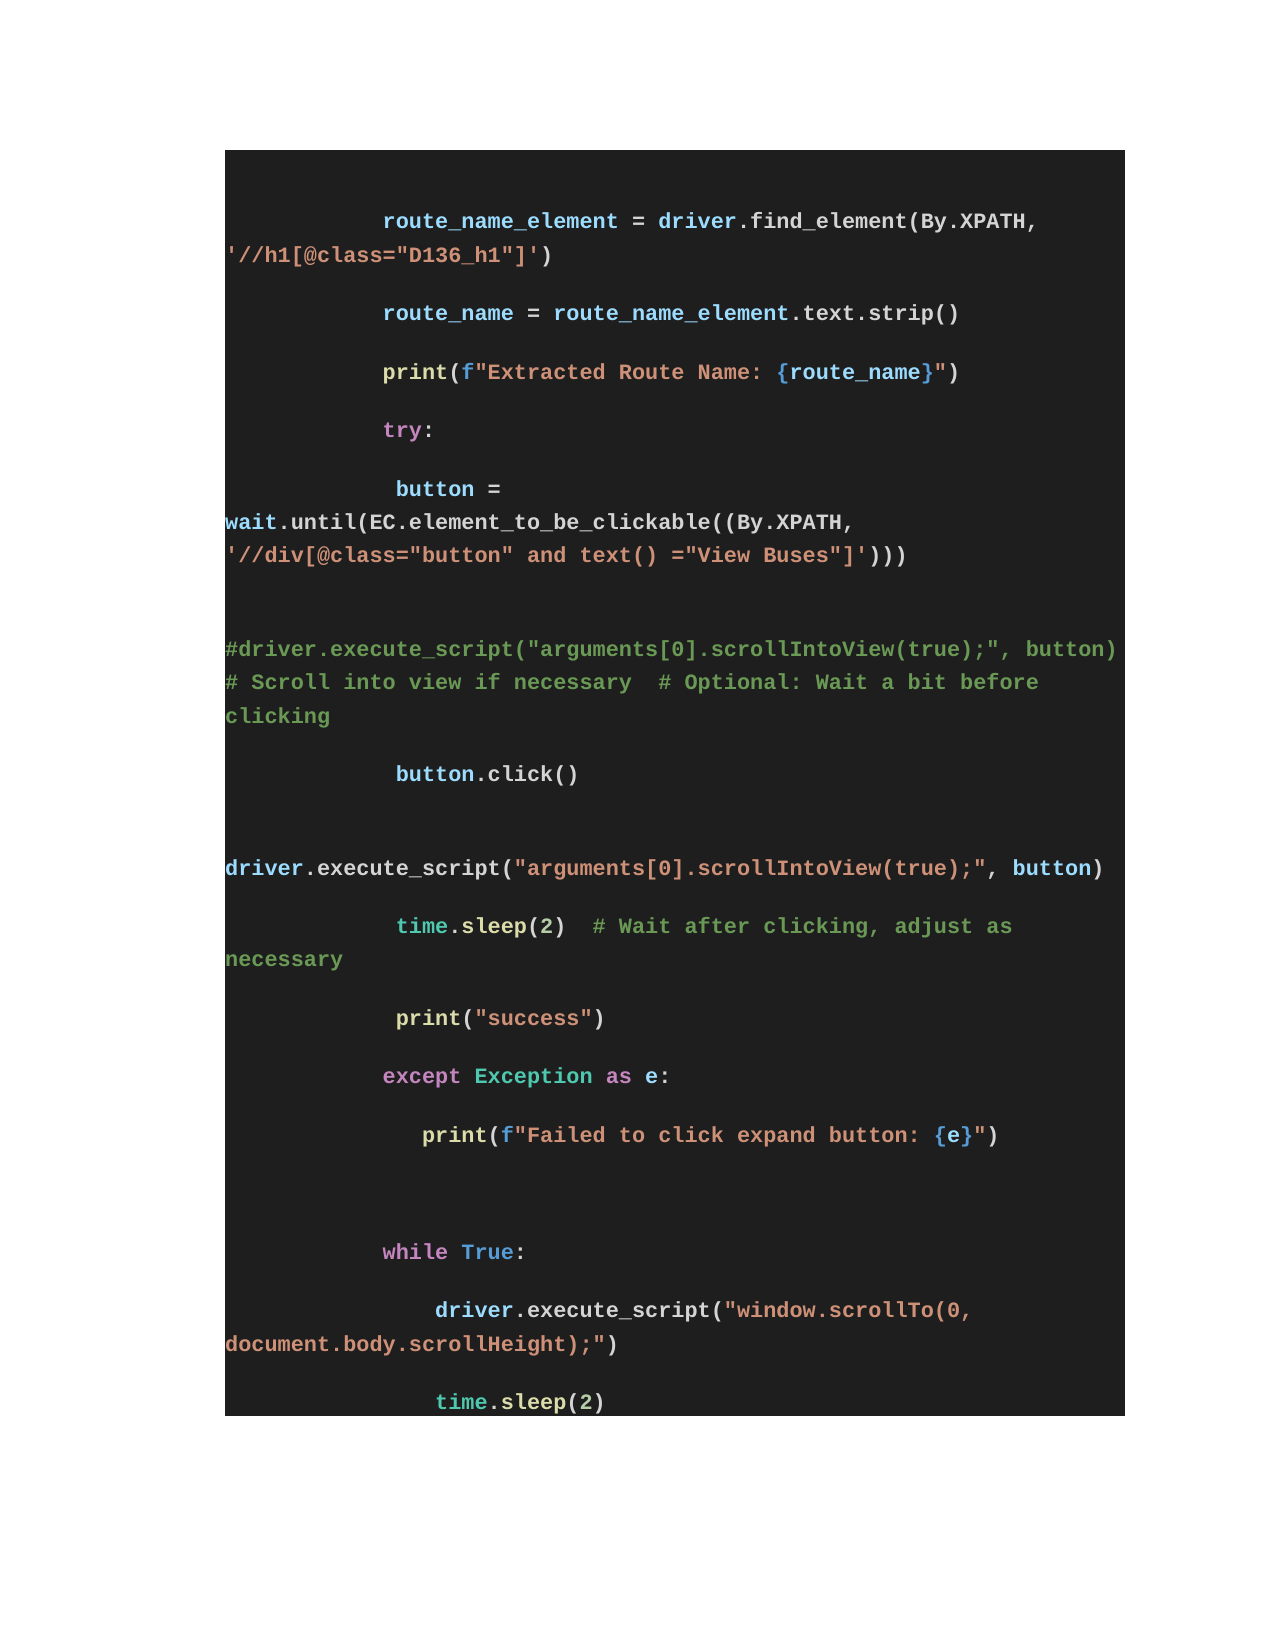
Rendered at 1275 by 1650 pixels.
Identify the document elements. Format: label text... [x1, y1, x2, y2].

text route_name_element = driver.find_element(By.XPATH, '//h1[@class="D136_h1"]') [225, 211, 1125, 269]
text time.sleep(2) # Wait after clicking, adjust as necessary [225, 915, 1125, 973]
text driver.execute_script("window.scrollTo(0, document.body.scrollHeight);") [225, 1299, 1125, 1357]
text button.click() [225, 763, 1125, 788]
text button = wait.until(EC.element_to_be_clickable((By.XPATH, '//div[@class="button" and text() ="View Buses"]'))) [225, 478, 1125, 569]
text except Exception as e: [225, 1066, 1125, 1090]
text print("success") [225, 1007, 1125, 1032]
text route_name = route_name_element.text.strip() [225, 302, 1125, 327]
text try: [225, 419, 1125, 444]
text print(f"Failed to click expand button: {e}") [225, 1124, 1125, 1149]
text print(f"Extracted Route Name: {route_name}") [225, 361, 1125, 386]
text driver.execute_script("arguments[0].scrollIntoView(true);", button) [225, 822, 1125, 882]
text while True: [225, 1241, 1125, 1266]
text time.sleep(2) [225, 1391, 1125, 1416]
text #driver.execute_script("arguments[0].scrollIntoView(true);", button) # Scroll into view if necessary # Optional: Wait a bit before clicking [225, 603, 1125, 730]
